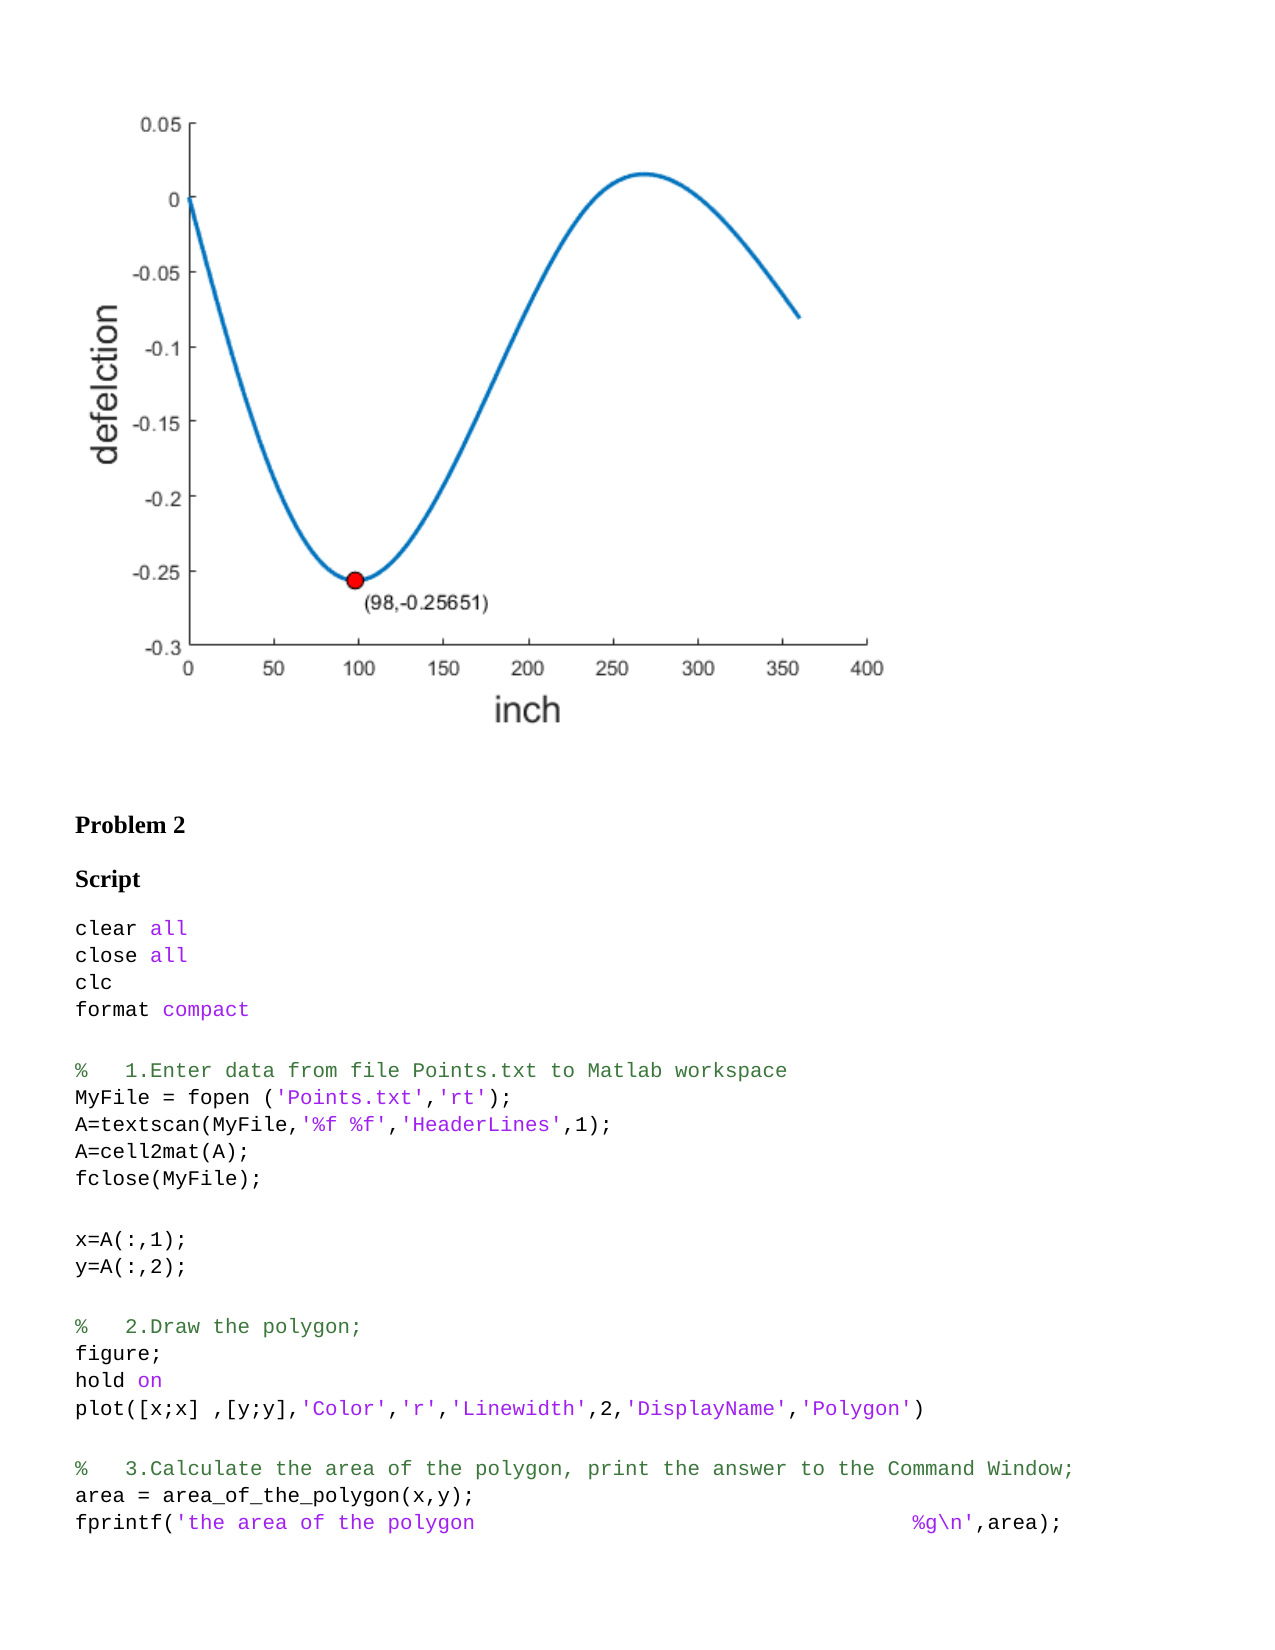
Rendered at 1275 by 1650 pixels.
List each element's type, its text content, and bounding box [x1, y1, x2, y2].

text Problem 2 [75, 810, 1200, 839]
text % 1.Enter data from file Points.txt to Matlab workspace [75, 1060, 1200, 1083]
text figure; [75, 1343, 1200, 1367]
text fclose(MyFile); [75, 1168, 1200, 1192]
text A=cell2mat(A); [75, 1141, 1200, 1165]
text A=textscan(MyFile,'%f %f','HeaderLines',1); [75, 1114, 1200, 1138]
text clc [75, 972, 1200, 996]
picture [75, 75, 951, 732]
text fprintf('the area of the polygon %g\n',area); [75, 1512, 1200, 1536]
text Script [75, 864, 1200, 893]
text plot([x;x] ,[y;y],'Color','r','Linewidth',2,'DisplayName','Polygon') [75, 1398, 1200, 1421]
text format compact [75, 999, 1200, 1023]
text MyFile = fopen ('Points.txt','rt'); [75, 1087, 1200, 1111]
text hold on [75, 1370, 1200, 1394]
text % 3.Calculate the area of the polygon, print the answer to the Command Window; [75, 1458, 1200, 1481]
text y=A(:,2); [75, 1256, 1200, 1279]
text area = area_of_the_polygon(x,y); [75, 1485, 1200, 1509]
text clear all [75, 918, 1200, 942]
text close all [75, 945, 1200, 969]
text x=A(:,1); [75, 1229, 1200, 1252]
text % 2.Draw the polygon; [75, 1316, 1200, 1340]
